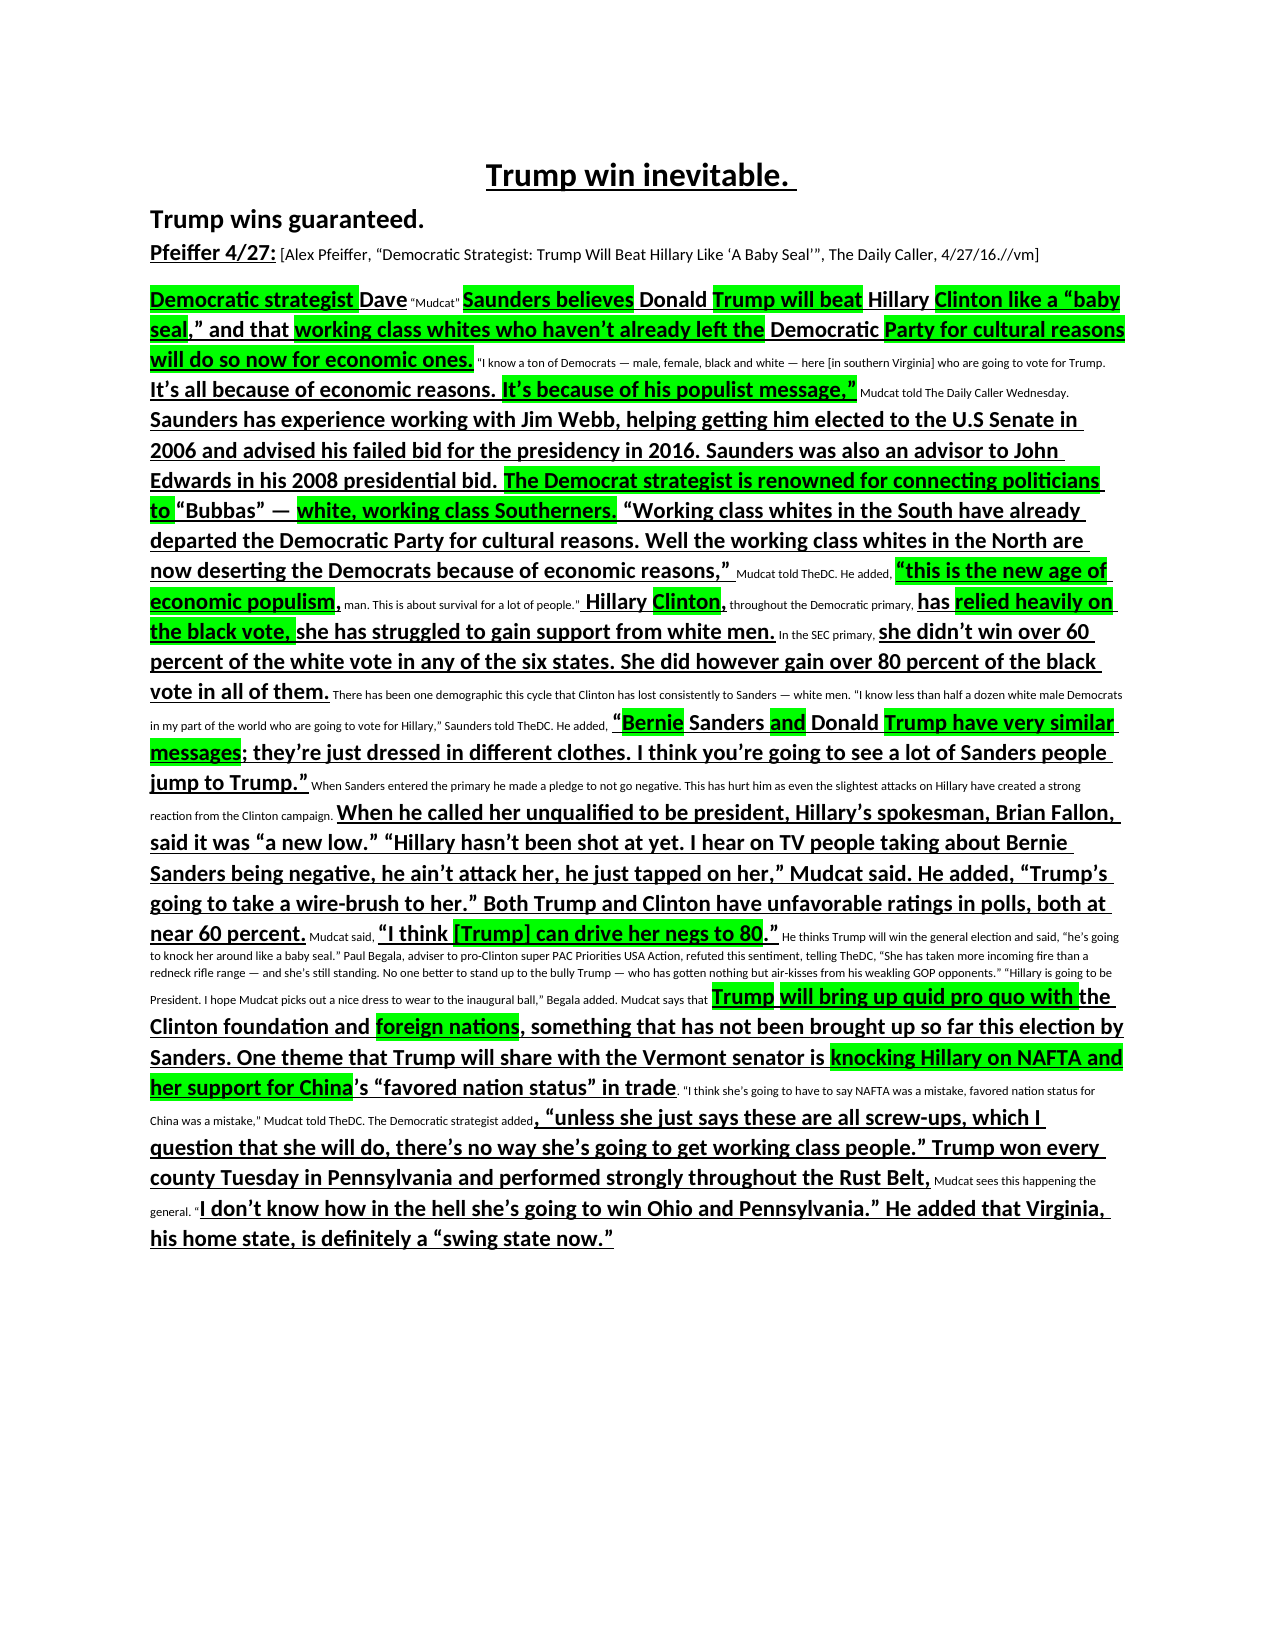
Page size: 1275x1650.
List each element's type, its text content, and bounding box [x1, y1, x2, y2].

subtitle Trump win inevitable. [150, 154, 1125, 195]
text Democratic strategist Dave “Mudcat” Saunders believes Donald Trump will beat Hillary Clinton like a “baby seal,” and that working class whites who haven’t already left the Democratic Party for cultural reasons will do so now for economic ones. “I know a ton of Democrats — male, female, black and white — here [in southern Virginia] who are going to vote for Trump. It’s all because of economic reasons. It’s because of his populist message,” Mudcat told The Daily Caller Wednesday. Saunders has experience working with Jim Webb, helping getting him elected to the U.S Senate in 2006 and advised his failed bid for the presidency in 2016. Saunders was also an advisor to John Edwards in his 2008 presidential bid. The Democrat strategist is renowned for connecting politicians to “Bubbas” — white, working class Southerners. “Working class whites in the South have already departed the Democratic Party for cultural reasons. Well the working class whites in the North are now deserting the Democrats because of economic reasons,” Mudcat told TheDC. He added, “this is the new age of economic populism, man. This is about survival for a lot of people.” Hillary Clinton, throughout the Democratic primary, has relied heavily on the black vote, she has struggled to gain support from white men. In the SEC primary, she didn’t win over 60 percent of the white vote in any of the six states. She did however gain over 80 percent of the black vote in all of them. There has been one demographic this cycle that Clinton has lost consistently to Sanders — white men. “I know less than half a dozen white male Democrats in my part of the world who are going to vote for Hillary,” Saunders told TheDC. He added, “Bernie Sanders and Donald Trump have very similar messages; they’re just dressed in different clothes. I think you’re going to see a lot of Sanders people jump to Trump.” When Sanders entered the primary he made a pledge to not go negative. This has hurt him as even the slightest attacks on Hillary have created a strong reaction from the Clinton campaign. When he called her unqualified to be president, Hillary’s spokesman, Brian Fallon, said it was “a new low.” “Hillary hasn’t been shot at yet. I hear on TV people taking about Bernie Sanders being negative, he ain’t attack her, he just tapped on her,” Mudcat said. He added, “Trump’s going to take a wire-brush to her.” Both Trump and Clinton have unfavorable ratings in polls, both at near 60 percent. Mudcat said, “I think [Trump] can drive her negs to 80.” He thinks Trump will win the general election and said, “he’s going to knock her around like a baby seal.” Paul Begala, adviser to pro-Clinton super PAC Priorities USA Action, refuted this sentiment, telling TheDC, “She has taken more incoming fire than a redneck rifle range — and she’s still standing. No one better to stand up to the bully Trump — who has gotten nothing but air-kisses from his weakling GOP opponents.” “Hillary is going to be President. I hope Mudcat picks out a nice dress to wear to the inaugural ball,” Begala added. Mudcat says that Trump will bring up quid pro quo with the Clinton foundation and foreign nations, something that has not been brought up so far this election by Sanders. One theme that Trump will share with the Vermont senator is knocking Hillary on NAFTA and her support for China’s “favored nation status” in trade. “I think she’s going to have to say NAFTA was a mistake, favored nation status for China was a mistake,” Mudcat told TheDC. The Democratic strategist added, “unless she just says these are all screw-ups, which I question that she will do, there’s no way she’s going to get working class people.” Trump won every county Tuesday in Pennsylvania and performed strongly throughout the Rust Belt, Mudcat sees this happening the general. “I don’t know how in the hell she’s going to win Ohio and Pennsylvania.” He added that Virginia, his home state, is definitely a “swing state now.” [150, 341, 1125, 1252]
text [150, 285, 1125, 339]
text Pfeiffer 4/27: [Alex Pfeiffer, “Democratic Strategist: Trump Will Beat Hillary Like ‘A Baby Seal’”, The Daily Caller, 4/27/16.//vm] [150, 238, 1125, 266]
subtitle Trump wins guaranteed. [150, 202, 1125, 235]
